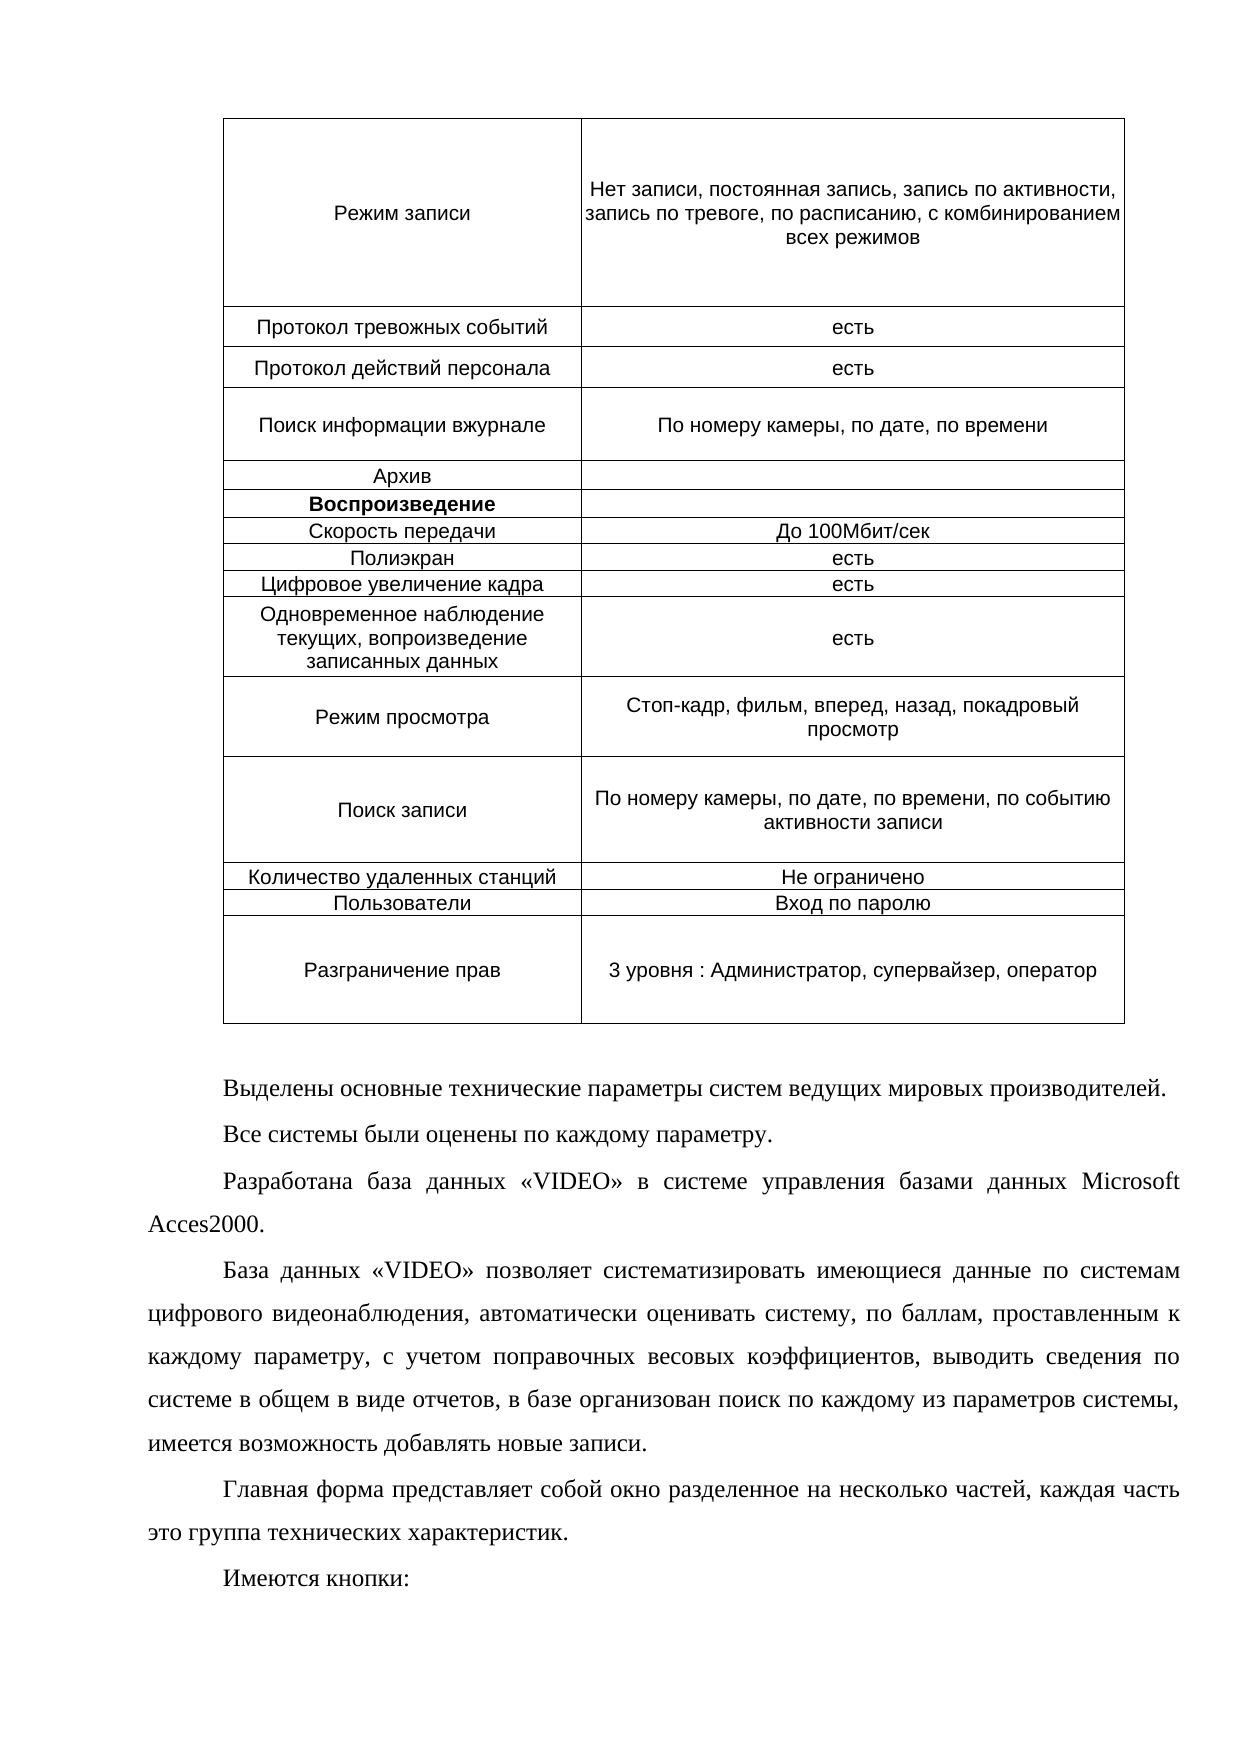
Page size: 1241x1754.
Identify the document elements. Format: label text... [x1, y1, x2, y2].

text База данных «VIDEO» позволяет систематизировать имеющиеся данные по системам цифрового видеонаблюдения, автоматически оценивать систему, по баллам, проставленным к каждому параметру, с учетом поправочных весовых коэффициентов, выводить сведения по системе в общем в виде отчетов, в базе организован поиск по каждому из параметров системы, имеется возможность добавлять новые записи. [148, 1255, 1181, 1456]
text Главная форма представляет собой окно разделенное на несколько частей, каждая часть это группа технических характеристик. [148, 1474, 1181, 1546]
table_cell Протокол действий персонала [224, 347, 581, 387]
table_cell Одновременное наблюдение текущих, вопроизведение записанных данных [224, 597, 581, 676]
table_cell [582, 490, 1124, 517]
table_cell Нет записи, постоянная запись, запись по активности, запись по тревоге, по расписанию, с комбинированием всех режимов [582, 119, 1124, 306]
table_cell Поиск информации вжурнале [224, 388, 581, 460]
text Выделены основные технические параметры систем ведущих мировых производителей. [148, 1073, 1181, 1102]
table_cell Не ограничено [582, 863, 1124, 888]
table_cell Воспроизведение [224, 490, 581, 517]
table_cell Скорость передачи [224, 518, 581, 543]
table_cell Полиэкран [224, 544, 581, 570]
table_cell [582, 461, 1124, 488]
table_cell есть [582, 571, 1124, 596]
table_cell Архив [224, 461, 581, 488]
text Имеются кнопки: [148, 1563, 1181, 1592]
table_cell Пользователи [224, 890, 581, 915]
table_cell Вход по паролю [582, 890, 1124, 915]
table_cell Разграничение прав [224, 916, 581, 1023]
table_cell До 100Мбит/сек [582, 518, 1124, 543]
table_cell По номеру камеры, по дате, по времени, по событию активности записи [582, 757, 1124, 862]
table_cell есть [582, 347, 1124, 387]
table_cell есть [582, 307, 1124, 346]
text Все системы были оценены по каждому параметру. [148, 1119, 1181, 1148]
table_cell есть [582, 597, 1124, 676]
table_cell Режим записи [224, 119, 581, 306]
table_cell Стоп-кадр, фильм, вперед, назад, покадровый просмотр [582, 677, 1124, 756]
table_cell Количество удаленных станций [224, 863, 581, 888]
text Разработана база данных «VIDEO» в системе управления базами данных Microsoft Acces2000. [148, 1166, 1181, 1238]
table_cell Цифровое увеличение кадра [224, 571, 581, 596]
table_cell Протокол тревожных событий [224, 307, 581, 346]
table_cell есть [582, 544, 1124, 570]
table_cell 3 уровня : Администратор, супервайзер, оператор [582, 916, 1124, 1023]
table_cell Поиск записи [224, 757, 581, 862]
table_cell По номеру камеры, по дате, по времени [582, 388, 1124, 460]
table_cell Режим просмотра [224, 677, 581, 756]
